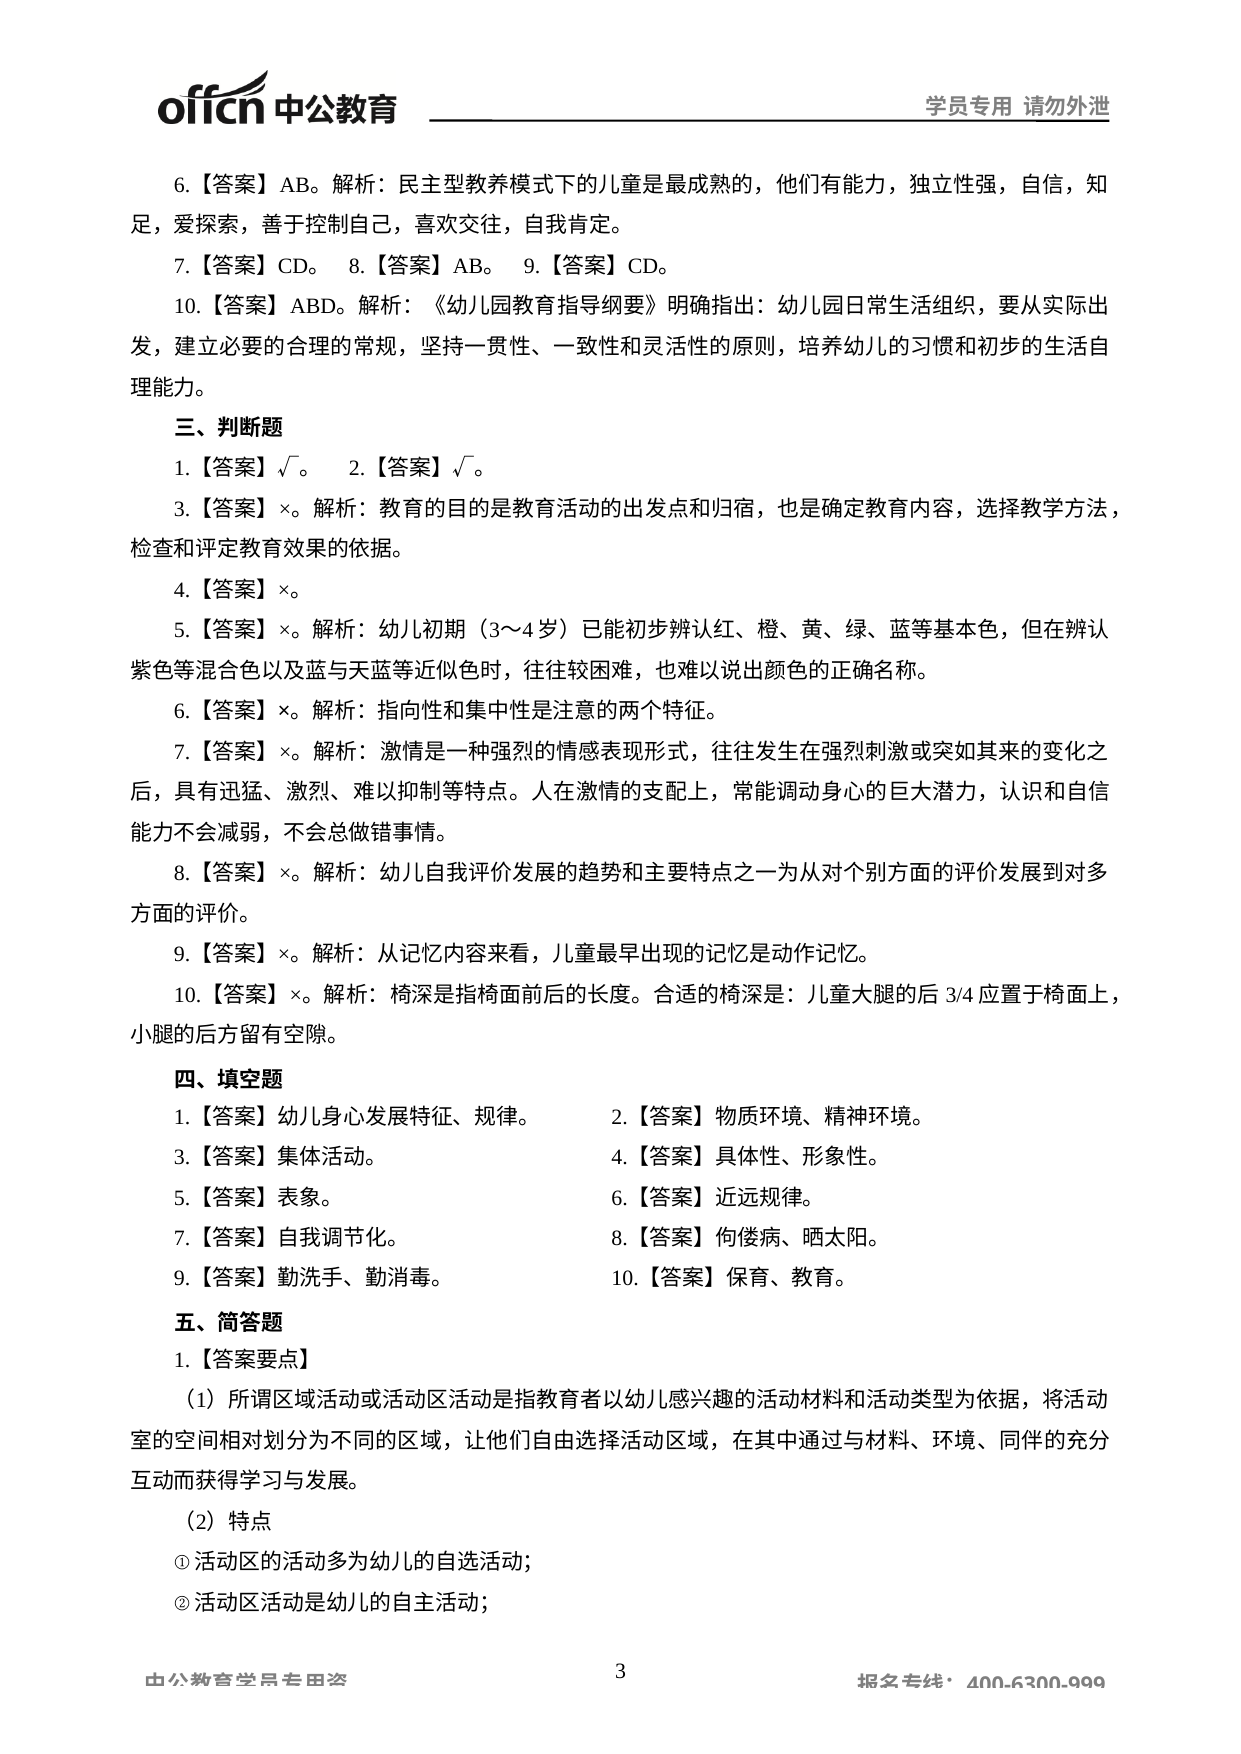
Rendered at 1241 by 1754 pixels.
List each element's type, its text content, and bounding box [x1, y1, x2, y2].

text 9.【答案】×。解析：从记忆内容来看，儿童最早出现的记忆是动作记忆。 [130, 936, 1110, 968]
text （1）所谓区域活动或活动区活动是指教育者以幼儿感兴趣的活动材料和活动类型为依据，将活动室的空间相对划分为不同的区域，让他们自由选择活动区域，在其中通过与材料、环境、同伴的充分互动而获得学习与发展。 [130, 1382, 1110, 1495]
text 7.【答案】自我调节化。 8.【答案】佝偻病、晒太阳。 [130, 1219, 1110, 1252]
text 5.【答案】表象。 6.【答案】近远规律。 [130, 1179, 1110, 1212]
text 10.【答案】ABD。解析：《幼儿园教育指导纲要》明确指出：幼儿园日常生活组织，要从实际出发，建立必要的合理的常规，坚持一贯性、一致性和灵活性的原则，培养幼儿的习惯和初步的生活自理能力。 [130, 288, 1110, 402]
text ①活动区的活动多为幼儿的自选活动； [130, 1544, 1110, 1576]
text 3.【答案】集体活动。 4.【答案】具体性、形象性。 [130, 1139, 1110, 1171]
picture [158, 70, 397, 124]
text 9.【答案】勤洗手、勤消毒。 10.【答案】保育、教育。 [130, 1260, 1110, 1292]
text 7.【答案】×。解析：激情是一种强烈的情感表现形式，往往发生在强烈刺激或突如其来的变化之后，具有迅猛、激烈、难以抑制等特点。人在激情的支配上，常能调动身心的巨大潜力，认识和自信能力不会减弱，不会总做错事情。 [130, 733, 1110, 847]
text 四、填空题 [130, 1062, 1110, 1094]
text 三、判断题 [130, 409, 1110, 442]
text 10.【答案】×。解析：椅深是指椅面前后的长度。合适的椅深是：儿童大腿的后3/4应置于椅面上，小腿的后方留有空隙。 [130, 976, 1110, 1049]
text 6.【答案】×。解析：指向性和集中性是注意的两个特征。 [130, 693, 1110, 725]
text （2）特点 [130, 1503, 1110, 1536]
text 4.【答案】×。 [130, 571, 1110, 604]
text ②活动区活动是幼儿的自主活动； [130, 1584, 1110, 1617]
text 7.【答案】CD。 8.【答案】AB。 9.【答案】CD。 [130, 247, 1110, 280]
text 1.【答案】幼儿身心发展特征、规律。 2.【答案】物质环境、精神环境。 [130, 1098, 1110, 1131]
text 8.【答案】×。解析：幼儿自我评价发展的趋势和主要特点之一为从对个别方面的评价发展到对多方面的评价。 [130, 855, 1110, 928]
text 1.【答案】√。 2.【答案】√。 [130, 450, 1110, 482]
text 6.【答案】AB。解析：民主型教养模式下的儿童是最成熟的，他们有能力，独立性强，自信，知足，爱探索，善于控制自己，喜欢交往，自我肯定。 [130, 166, 1110, 239]
text 5.【答案】×。解析：幼儿初期（3～4岁）已能初步辨认红、橙、黄、绿、蓝等基本色，但在辨认紫色等混合色以及蓝与天蓝等近似色时，往往较困难，也难以说出颜色的正确名称。 [130, 612, 1110, 685]
text 五、简答题 [130, 1304, 1110, 1337]
text 1.【答案要点】 [130, 1341, 1110, 1374]
text 3.【答案】×。解析：教育的目的是教育活动的出发点和归宿，也是确定教育内容，选择教学方法，检查和评定教育效果的依据。 [130, 490, 1110, 563]
